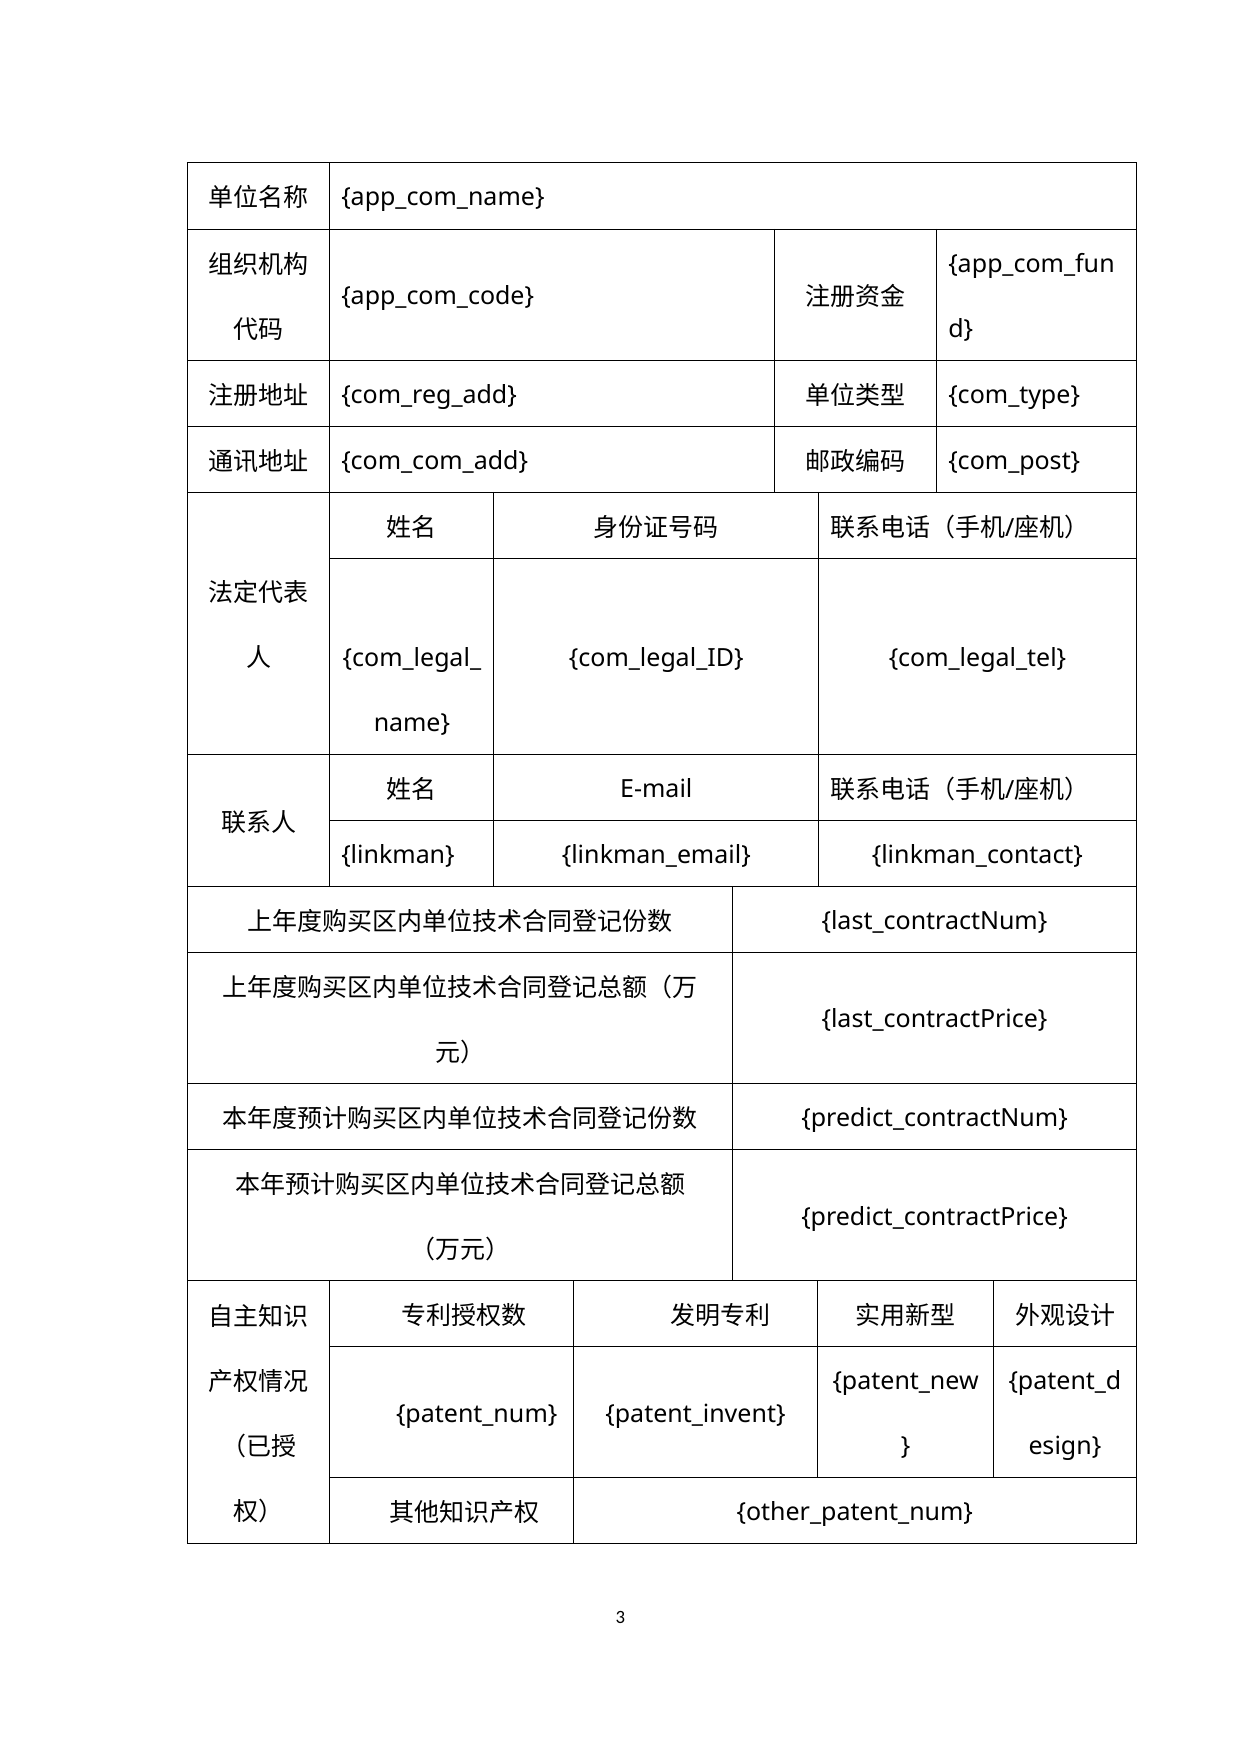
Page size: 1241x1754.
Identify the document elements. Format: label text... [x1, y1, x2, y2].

table_cell E-mail [494, 755, 818, 820]
table_cell {patent_design} [994, 1347, 1136, 1477]
table_header 单位名称 [188, 163, 329, 229]
table_cell 上年度购买区内单位技术合同登记份数 [188, 887, 732, 952]
table_cell {com_reg_add} [330, 361, 774, 426]
table_cell 姓名 [330, 755, 493, 820]
table_cell {patent_invent} [574, 1347, 817, 1477]
table_cell {predict_contractNum} [733, 1084, 1136, 1149]
table_cell 联系电话（手机/座机） [819, 755, 1136, 820]
table_cell {linkman} [330, 821, 493, 886]
table_cell {com_legal_ID} [494, 559, 818, 754]
table_cell {last_contractPrice} [733, 953, 1136, 1083]
table_cell {last_contractNum} [733, 887, 1136, 952]
table_cell {linkman_contact} [819, 821, 1136, 886]
table_cell {com_post} [937, 427, 1136, 492]
table_cell {app_com_fund} [937, 230, 1136, 360]
table_cell {com_legal_name} [330, 559, 493, 754]
table_cell 姓名 [330, 493, 493, 558]
table_cell 上年度购买区内单位技术合同登记总额（万元） [188, 953, 732, 1083]
table_cell 其他知识产权 [330, 1478, 573, 1543]
table_cell {linkman_email} [494, 821, 818, 886]
table_cell 实用新型 [818, 1281, 993, 1346]
table_cell {patent_new} [818, 1347, 993, 1477]
table_cell 联系电话（手机/座机） [819, 493, 1136, 558]
table_cell {com_com_add} [330, 427, 774, 492]
table_cell 单位类型 [775, 361, 936, 426]
table_cell 邮政编码 [775, 427, 936, 492]
table_cell 本年度预计购买区内单位技术合同登记份数 [188, 1084, 732, 1149]
table_cell {patent_num} [330, 1347, 573, 1477]
table_cell {com_legal_tel} [819, 559, 1136, 754]
table_cell 外观设计 [994, 1281, 1136, 1346]
table_cell {app_com_code} [330, 230, 774, 360]
table_cell {predict_contractPrice} [733, 1150, 1136, 1280]
table_header {app_com_name} [330, 163, 1136, 229]
table_cell 组织机构代码 [188, 230, 329, 360]
table_cell 法定代表人 [188, 493, 329, 754]
table_cell {com_type} [937, 361, 1136, 426]
table_cell 注册资金 [775, 230, 936, 360]
table_cell 身份证号码 [494, 493, 818, 558]
table_cell {other_patent_num} [574, 1478, 1136, 1543]
table_cell 联系人 [188, 755, 329, 886]
table_cell 发明专利 [574, 1281, 817, 1346]
table_cell 注册地址 [188, 361, 329, 426]
table_cell 本年预计购买区内单位技术合同登记总额 （万元） [188, 1150, 732, 1280]
table_cell 自主知识产权情况 （已授权） [188, 1281, 329, 1543]
table_cell 专利授权数 [330, 1281, 573, 1346]
table_cell 通讯地址 [188, 427, 329, 492]
